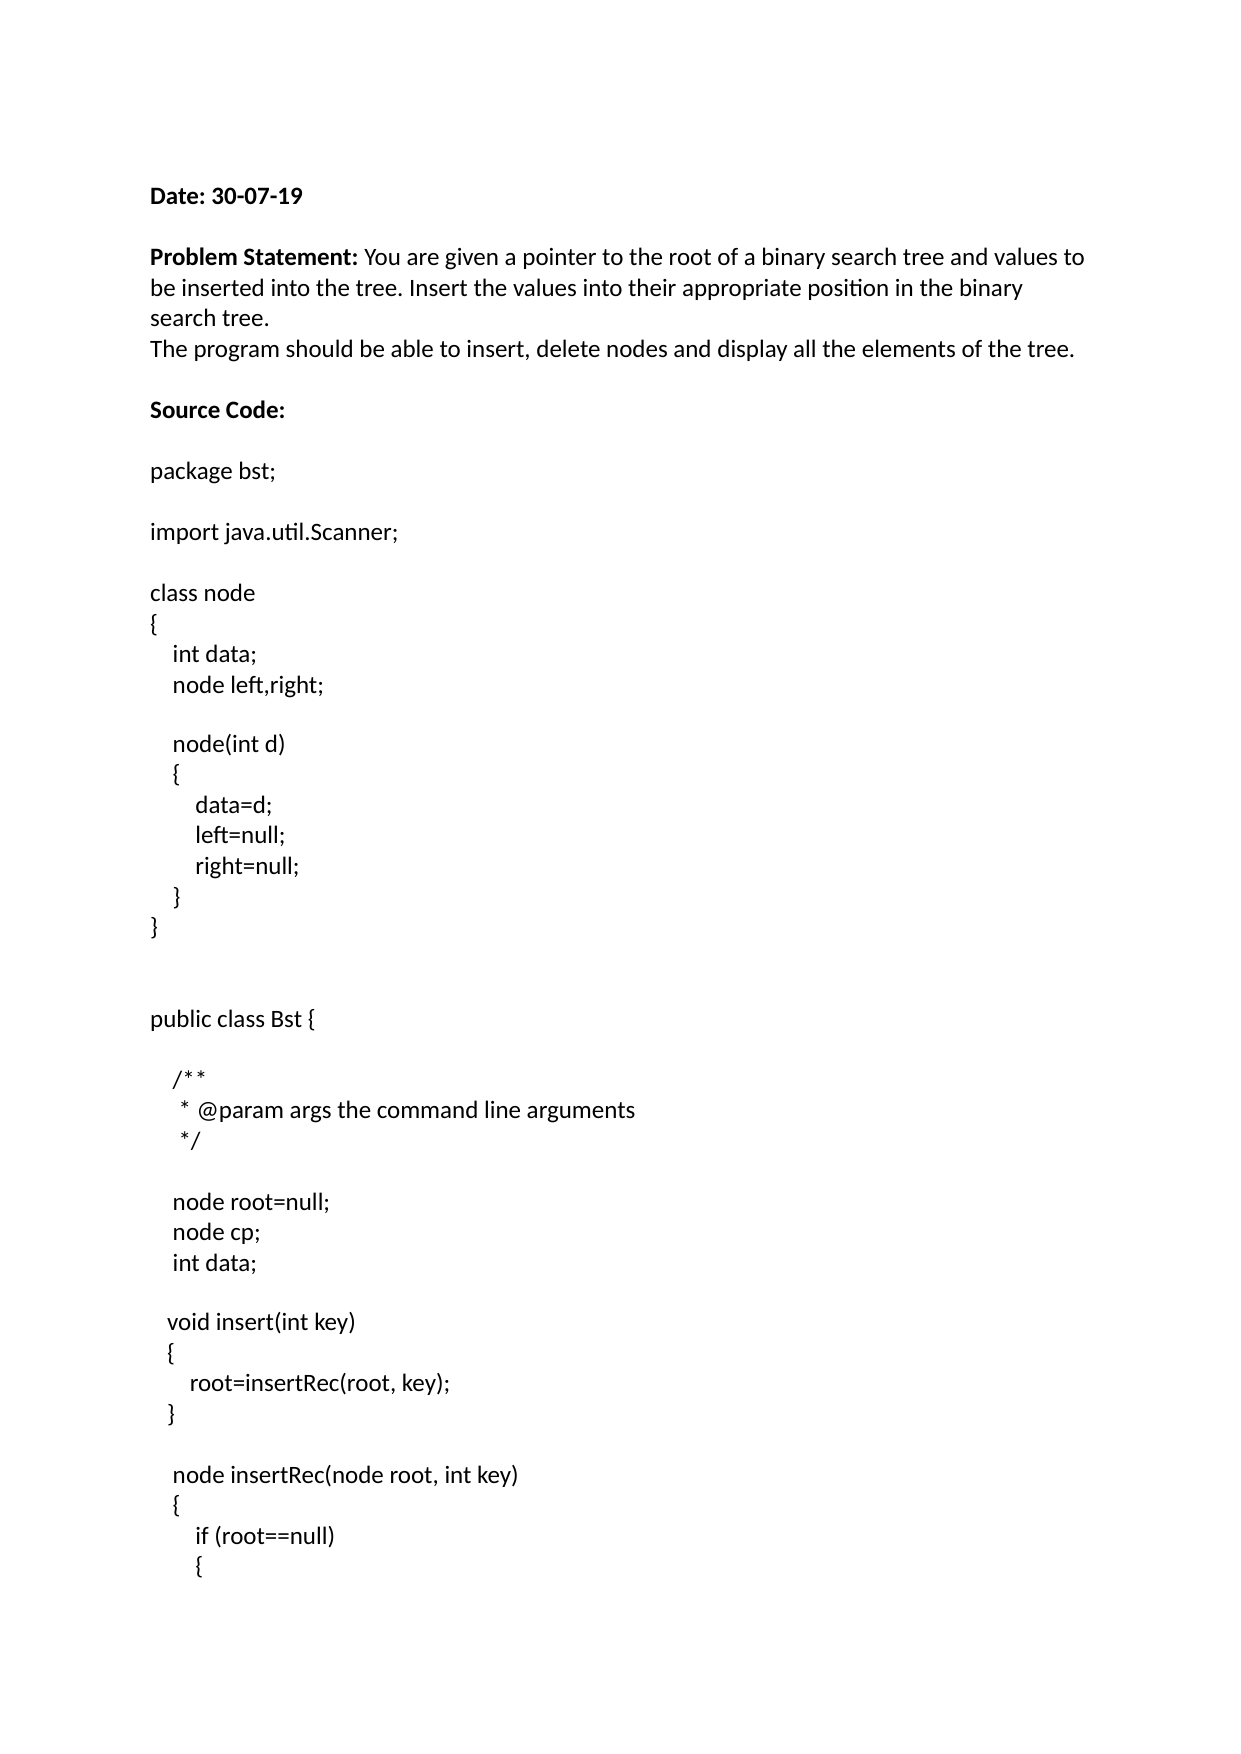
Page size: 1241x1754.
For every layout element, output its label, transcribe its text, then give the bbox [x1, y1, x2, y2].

text Source Code: [150, 394, 1090, 425]
text */ [150, 1125, 1090, 1155]
text { [150, 1337, 1090, 1367]
text left=null; [150, 820, 1090, 850]
text Problem Statement: You are given a pointer to the root of a binary search tree and values to be inserted into the tree. Insert the values into their appropriate position in the binary search tree. [150, 242, 1090, 333]
text { [150, 759, 1090, 789]
text } [150, 911, 1090, 942]
text data=d; [150, 789, 1090, 820]
text * @param args the command line arguments [150, 1094, 1090, 1125]
text { [150, 1550, 1090, 1581]
text { [150, 608, 1090, 638]
text import java.util.Scanner; [150, 516, 1090, 547]
text root=insertRec(root, key); [150, 1367, 1090, 1398]
text } [150, 881, 1090, 911]
text Date: 30-07-19 [150, 181, 1090, 211]
text class node [150, 577, 1090, 608]
text node insertRec(node root, int key) [150, 1459, 1090, 1489]
text The program should be able to insert, delete nodes and display all the elements of the tree. [150, 333, 1090, 364]
text right=null; [150, 850, 1090, 881]
text int data; [150, 1247, 1090, 1277]
text node left,right; [150, 669, 1090, 699]
text package bst; [150, 455, 1090, 486]
text public class Bst { [150, 1003, 1090, 1033]
text node cp; [150, 1216, 1090, 1247]
text /** [150, 1064, 1090, 1094]
text node root=null; [150, 1186, 1090, 1216]
text } [150, 1398, 1090, 1428]
text { [150, 1489, 1090, 1520]
text if (root==null) [150, 1520, 1090, 1550]
text void insert(int key) [150, 1306, 1090, 1337]
text node(int d) [150, 728, 1090, 759]
text int data; [150, 638, 1090, 669]
